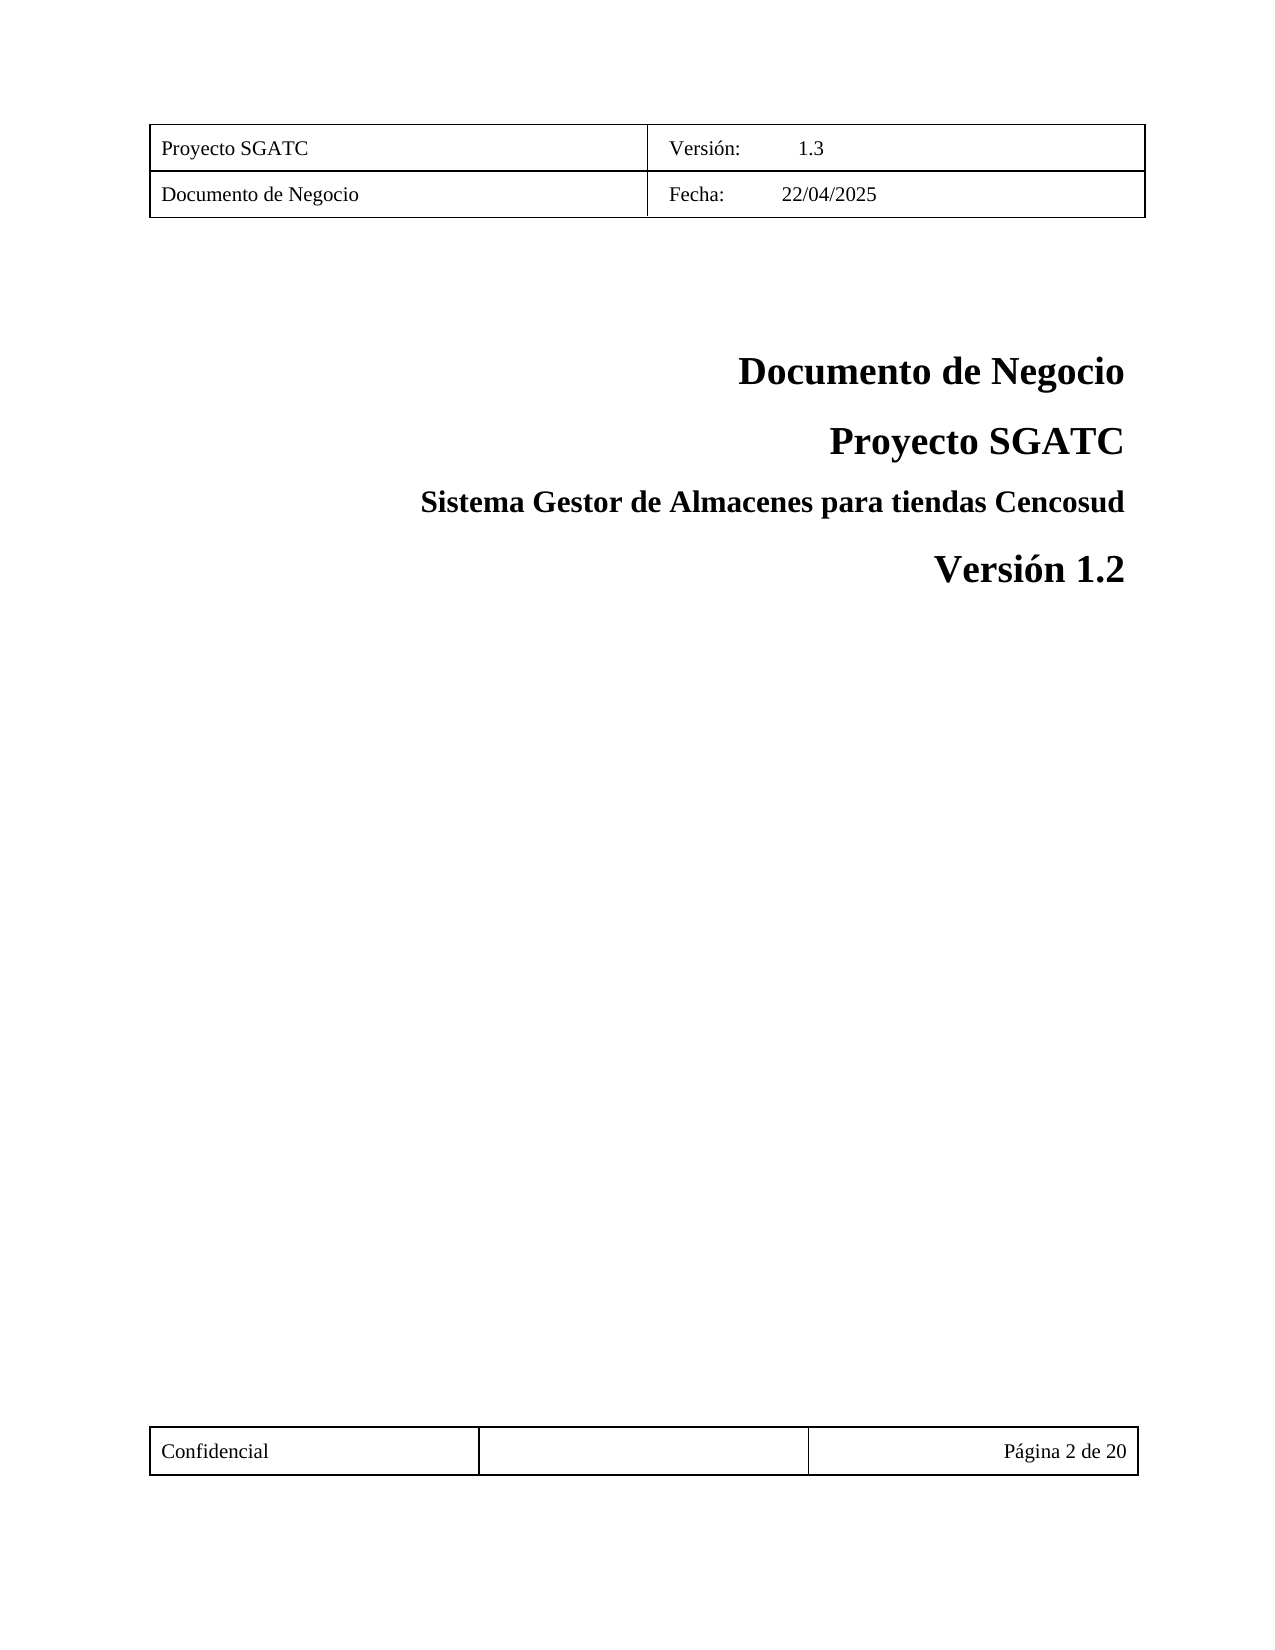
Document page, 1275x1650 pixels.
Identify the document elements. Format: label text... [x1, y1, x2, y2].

text Proyecto SGATC [150, 417, 1125, 463]
text Versión 1.2 [150, 546, 1125, 591]
text Documento de Negocio [150, 348, 1125, 417]
text Sistema Gestor de Almacenes para tiendas Cencosud [150, 483, 1125, 519]
